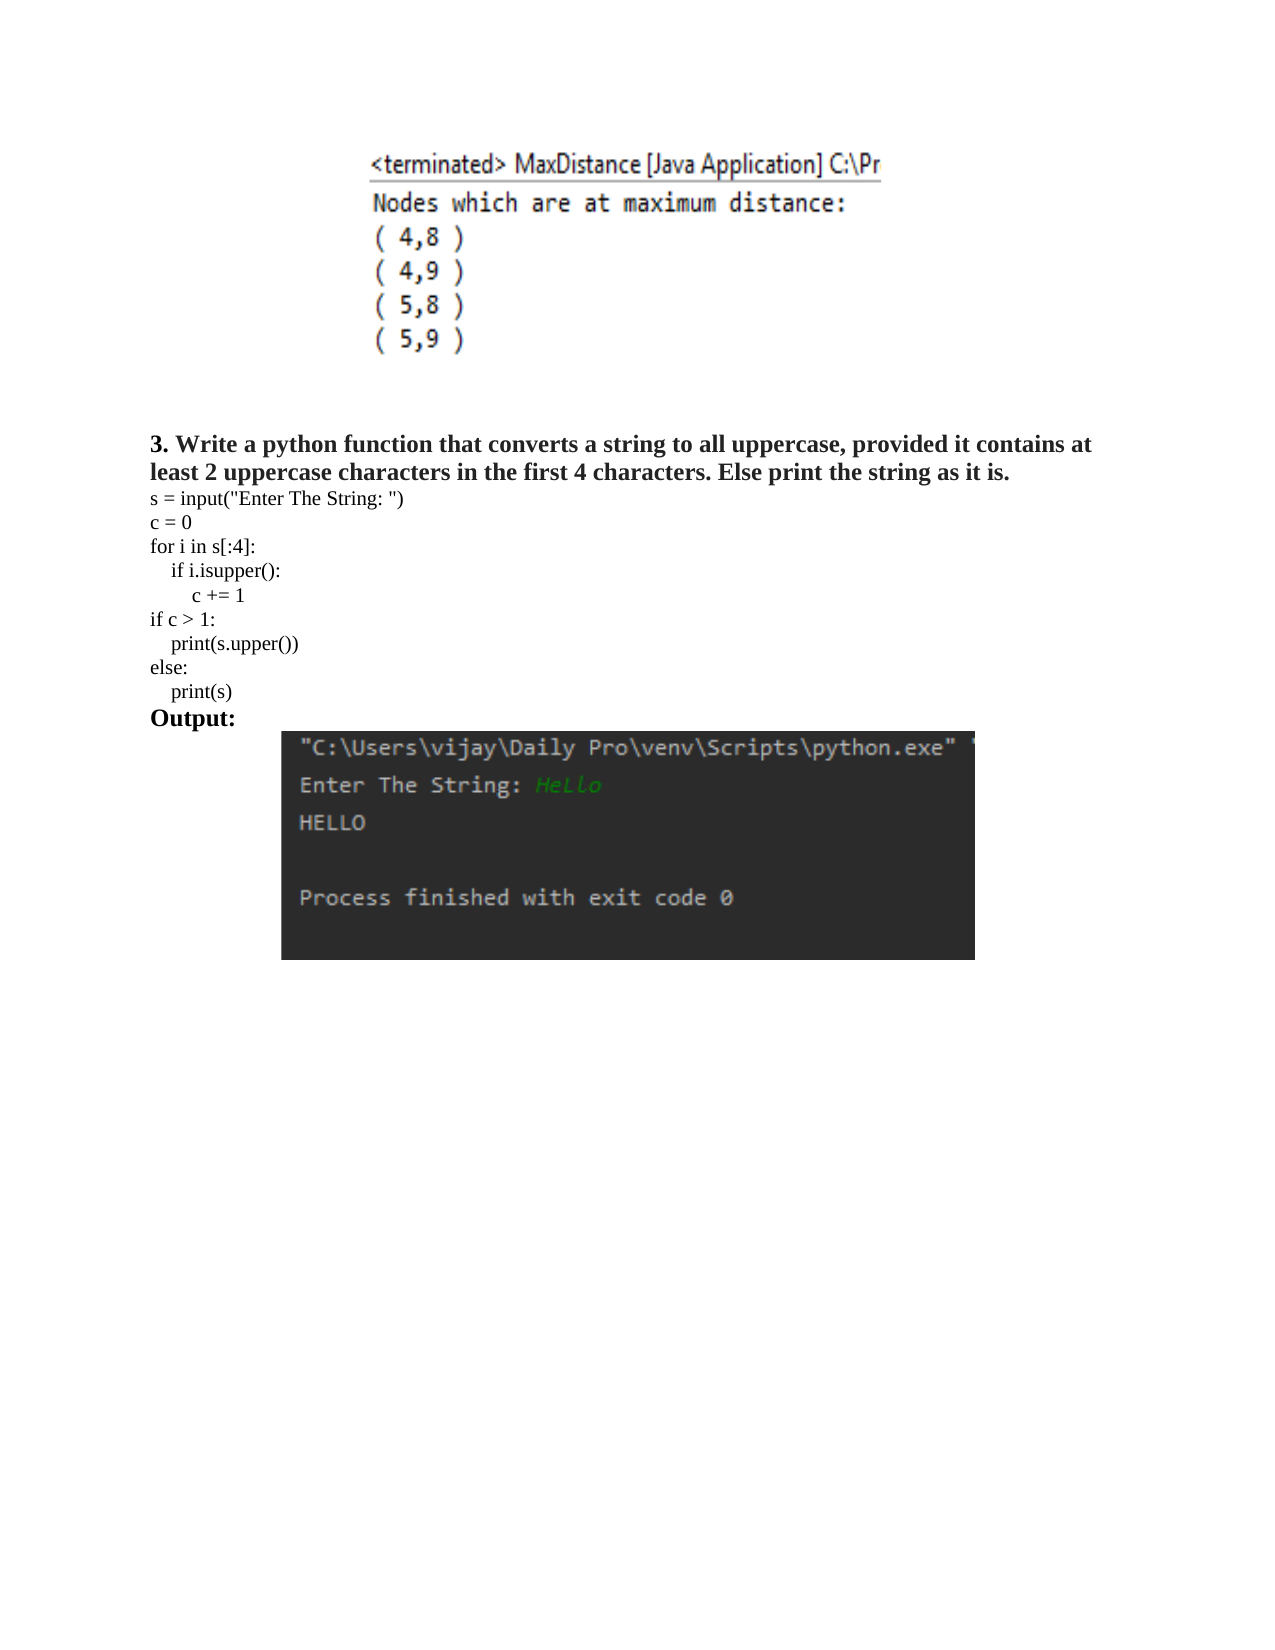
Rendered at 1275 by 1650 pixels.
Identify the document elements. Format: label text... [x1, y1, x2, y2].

text for i in s[:4]: [150, 534, 1125, 558]
picture [368, 150, 882, 400]
text s = input("Enter The String: ") [150, 486, 1125, 510]
picture [281, 731, 975, 960]
text if c > 1: [150, 607, 1125, 631]
text Output: [150, 703, 1125, 732]
text print(s) [150, 679, 1125, 703]
text c += 1 [150, 582, 1125, 607]
text c = 0 [150, 510, 1125, 534]
text 3. Write a python function that converts a string to all uppercase, provided it contains at least 2 uppercase characters in the first 4 characters. Else print the string as it is. [660, 429, 1125, 486]
text if i.isupper(): [150, 558, 1125, 582]
text else: [150, 655, 1125, 679]
text 3. Write a python function that converts a string to all uppercase, provided it contains at least 2 uppercase characters in the first 4 characters. Else print the string as it is. [150, 429, 659, 458]
text print(s.upper()) [150, 631, 1125, 655]
